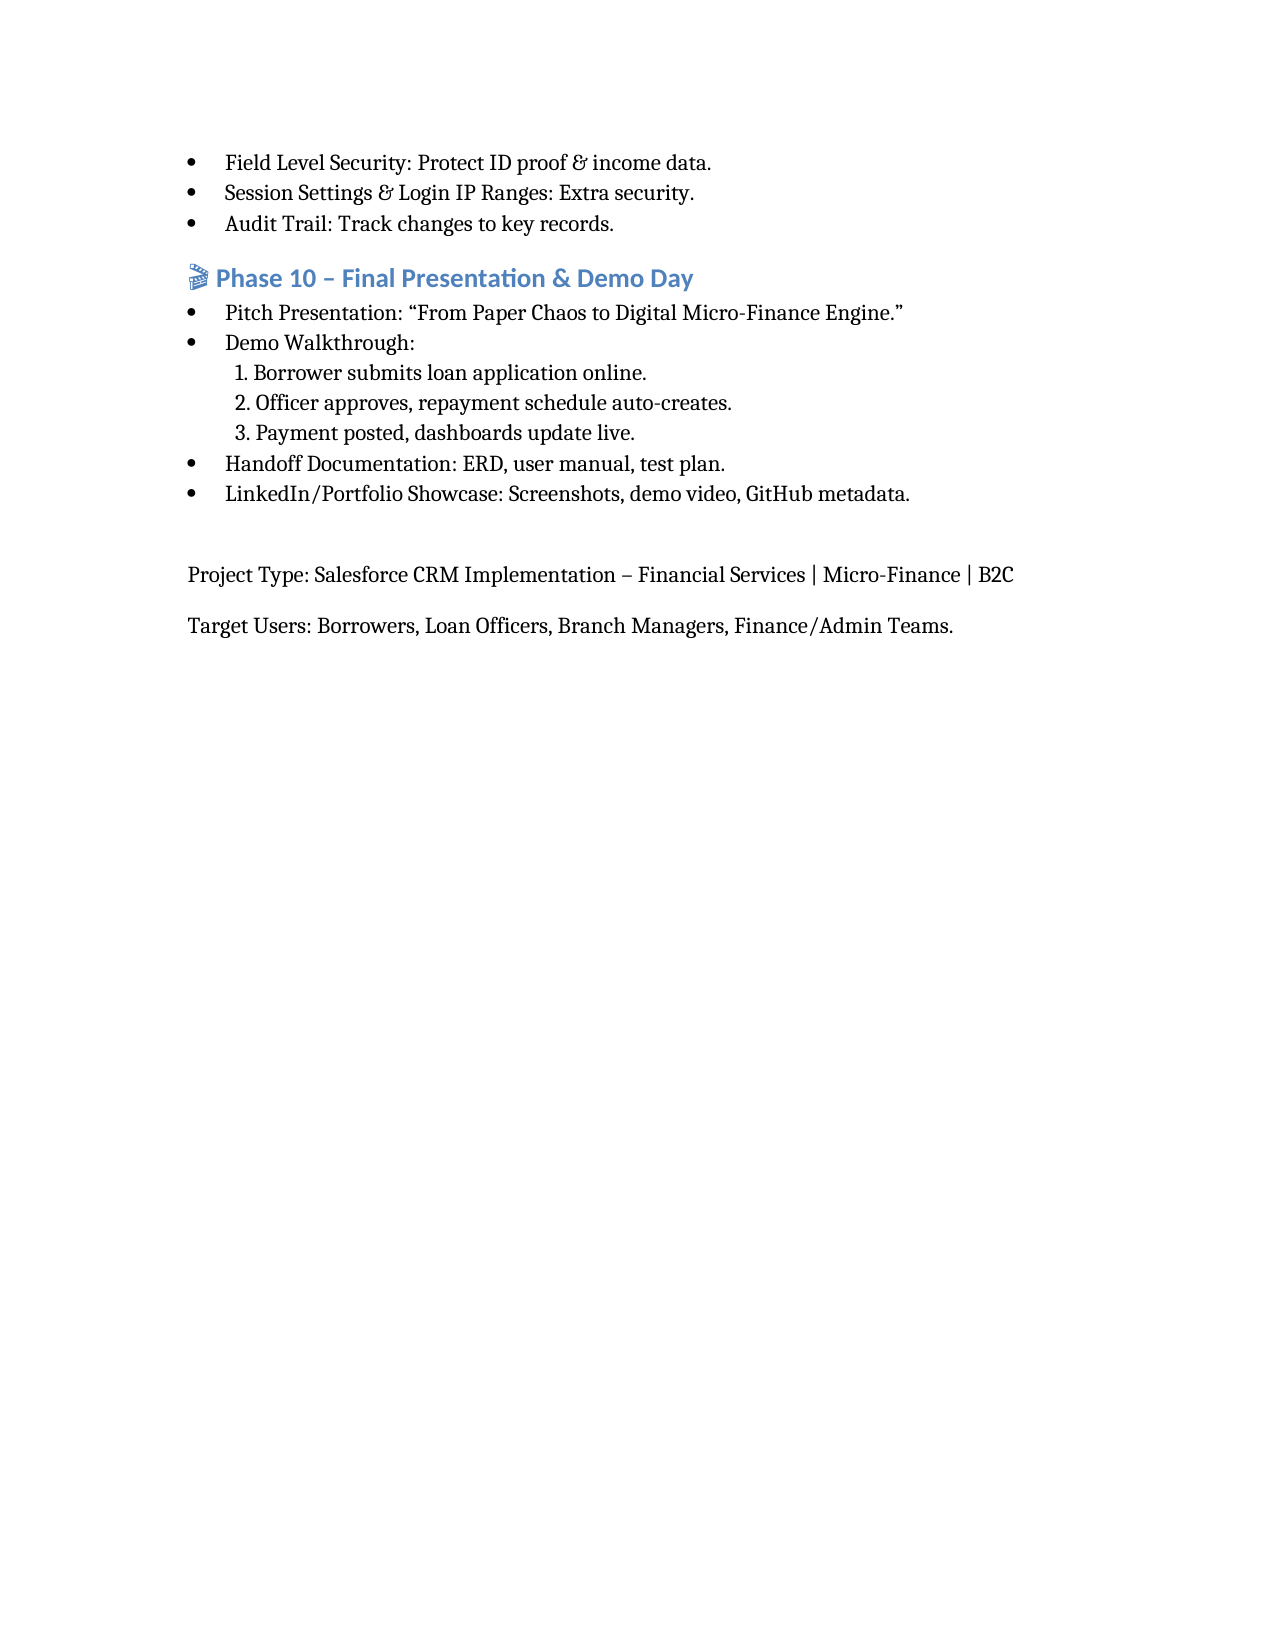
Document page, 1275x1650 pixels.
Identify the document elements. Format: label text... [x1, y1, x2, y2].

list Demo Walkthrough: 1. Borrower submits loan application online. 2. Officer approves, repayment schedule auto-creates. 3. Payment posted, dashboards update live. [187, 329, 1087, 447]
list LinkedIn/Portfolio Showcase: Screenshots, demo video, GitHub metadata. [187, 481, 1087, 507]
text Target Users: Borrowers, Loan Officers, Branch Managers, Finance/Admin Teams. [187, 613, 1087, 639]
list Session Settings & Login IP Ranges: Extra security. [187, 180, 1087, 207]
list Handoff Documentation: ERD, user manual, test plan. [187, 450, 1087, 477]
list Field Level Security: Protect ID proof & income data. [187, 150, 1087, 176]
list Audit Trail: Track changes to key records. [187, 210, 1087, 237]
text Project Type: Salesforce CRM Implementation – Financial Services | Micro-Finance | B2C [187, 532, 1087, 588]
subtitle 🎬 Phase 10 – Final Presentation & Demo Day [187, 261, 1087, 294]
list Pitch Presentation: “From Paper Chaos to Digital Micro-Finance Engine.” [187, 299, 1087, 326]
